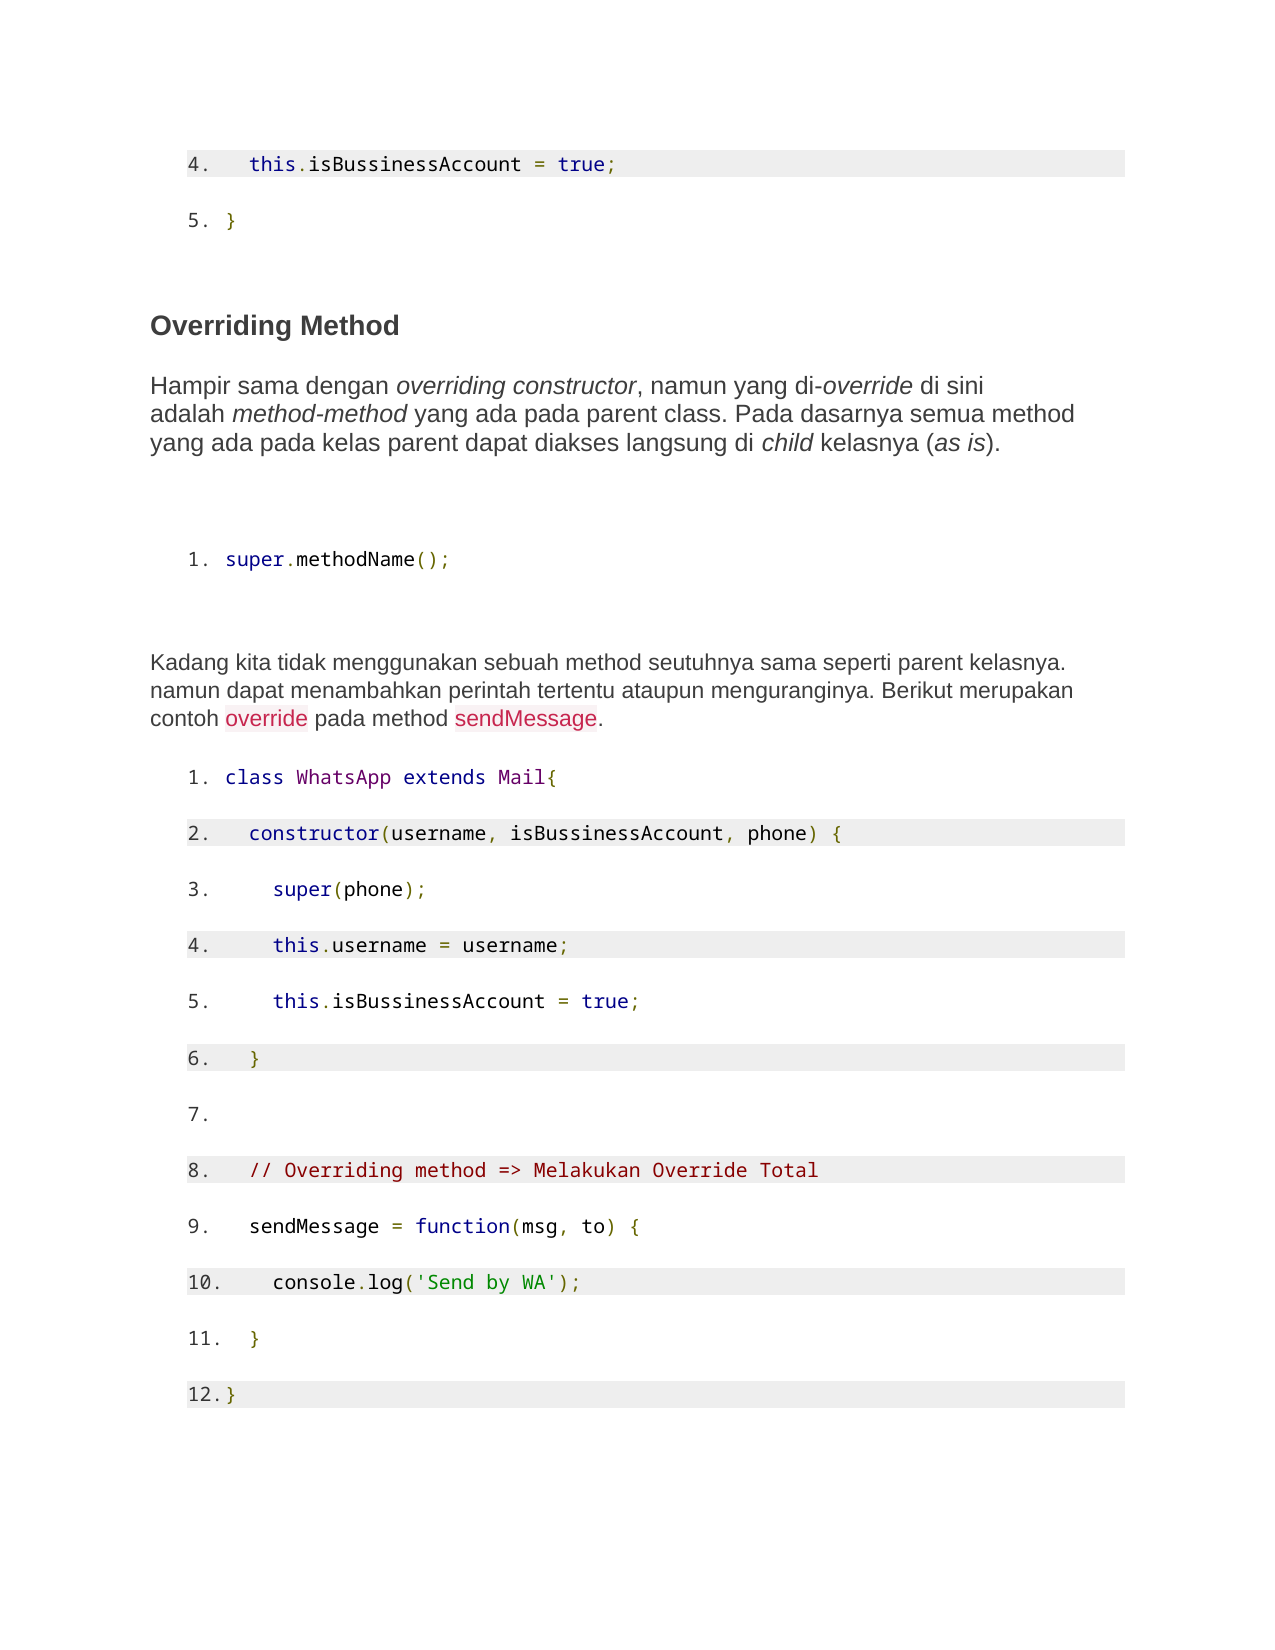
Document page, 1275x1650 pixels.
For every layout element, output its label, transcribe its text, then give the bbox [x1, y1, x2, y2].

list } [187, 1324, 1125, 1351]
list console.log('Send by WA'); [187, 1268, 1125, 1295]
list constructor(username, isBussinessAccount, phone) { [187, 819, 1125, 846]
list class WhatsApp extends Mail{ [187, 763, 1125, 790]
text Kadang kita tidak menggunakan sebuah method seutuhnya sama seperti parent kelasnya. namun dapat menambahkan perintah tertentu ataupun menguranginya. Berikut merupakan contoh override pada method sendMessage. [150, 648, 1125, 732]
list } [187, 1044, 1125, 1071]
list } [187, 1381, 1125, 1408]
list super.methodName(); [187, 546, 1125, 572]
list this.isBussinessAccount = true; [187, 988, 1125, 1014]
list super(phone); [187, 875, 1125, 902]
list // Overriding method => Melakukan Override Total [187, 1156, 1125, 1183]
list this.isBussinessAccount = true; [187, 150, 1125, 177]
subtitle Overriding Method [150, 309, 1125, 342]
list sendMessage = function(msg, to) { [187, 1212, 1125, 1239]
list this.username = username; [187, 931, 1125, 958]
text Hampir sama dengan overriding constructor, namun yang di-override di sini adalah method-method yang ada pada parent class. Pada dasarnya semua method yang ada pada kelas parent dapat diakses langsung di child kelasnya (as is). [150, 371, 1125, 457]
list } [187, 206, 1125, 233]
